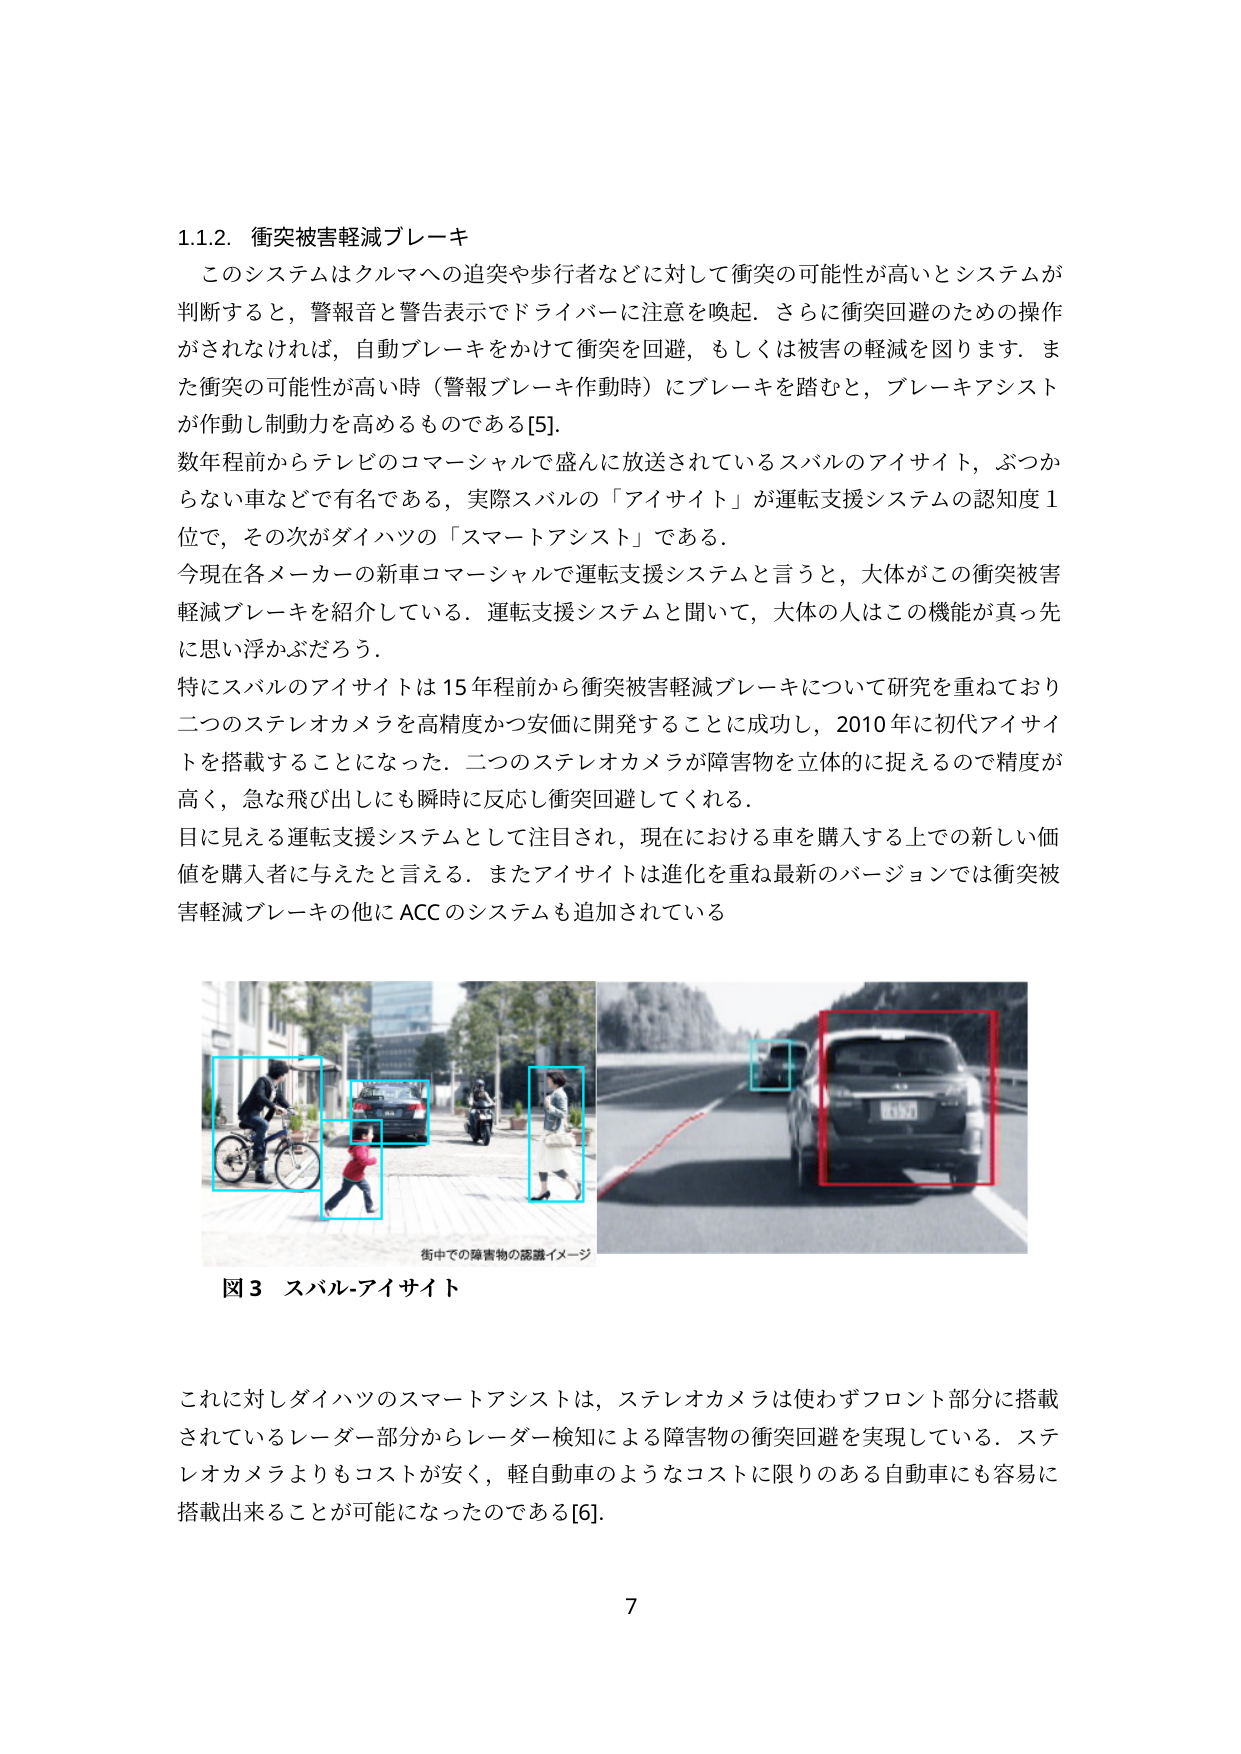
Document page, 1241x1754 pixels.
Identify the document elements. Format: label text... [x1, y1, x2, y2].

text このシステムはクルマへの追突や歩行者などに対して衝突の可能性が高いとシステムが判断すると，警報音と警告表示でドライバーに注意を喚起．さらに衝突回避のための操作がされなければ，自動ブレーキをかけて衝突を回避，もしくは被害の軽減を図ります．また衝突の可能性が高い時（警報ブレーキ作動時）にブレーキを踏むと，ブレーキアシストが作動し制動力を高めるものである[5]． [177, 254, 1063, 442]
text 特にスバルのアイサイトは15年程前から衝突被害軽減ブレーキについて研究を重ねており二つのステレオカメラを高精度かつ安価に開発することに成功し，2010年に初代アイサイトを搭載することになった．二つのステレオカメラが障害物を立体的に捉えるので精度が高く，急な飛び出しにも瞬時に反応し衝突回避してくれる． [177, 667, 1063, 817]
text これに対しダイハツのスマートアシストは，ステレオカメラは使わずフロント部分に搭載されているレーダー部分からレーダー検知による障害物の衝突回避を実現している．ステレオカメラよりもコストが安く，軽自動車のようなコストに限りのある自動車にも容易に搭載出来ることが可能になったのである[6]． [177, 1379, 1063, 1529]
text 数年程前からテレビのコマーシャルで盛んに放送されているスバルのアイサイト，ぶつからない車などで有名である，実際スバルの「アイサイト」が運転支援システムの認知度１位で，その次がダイハツの「スマートアシスト」である． [177, 442, 1063, 554]
subtitle 衝突被害軽減ブレーキ [177, 217, 1063, 254]
text 目に見える運転支援システムとして注目され，現在における車を購入する上での新しい価値を購入者に与えたと言える．またアイサイトは進化を重ね最新のバージョンでは衝突被害軽減ブレーキの他にACCのシステムも追加されている [177, 817, 1063, 929]
text 今現在各メーカーの新車コマーシャルで運転支援システムと言うと，大体がこの衝突被害軽減ブレーキを紹介している．運転支援システムと聞いて，大体の人はこの機能が真っ先に思い浮かぶだろう． [177, 554, 1063, 667]
picture [201, 981, 1029, 1267]
